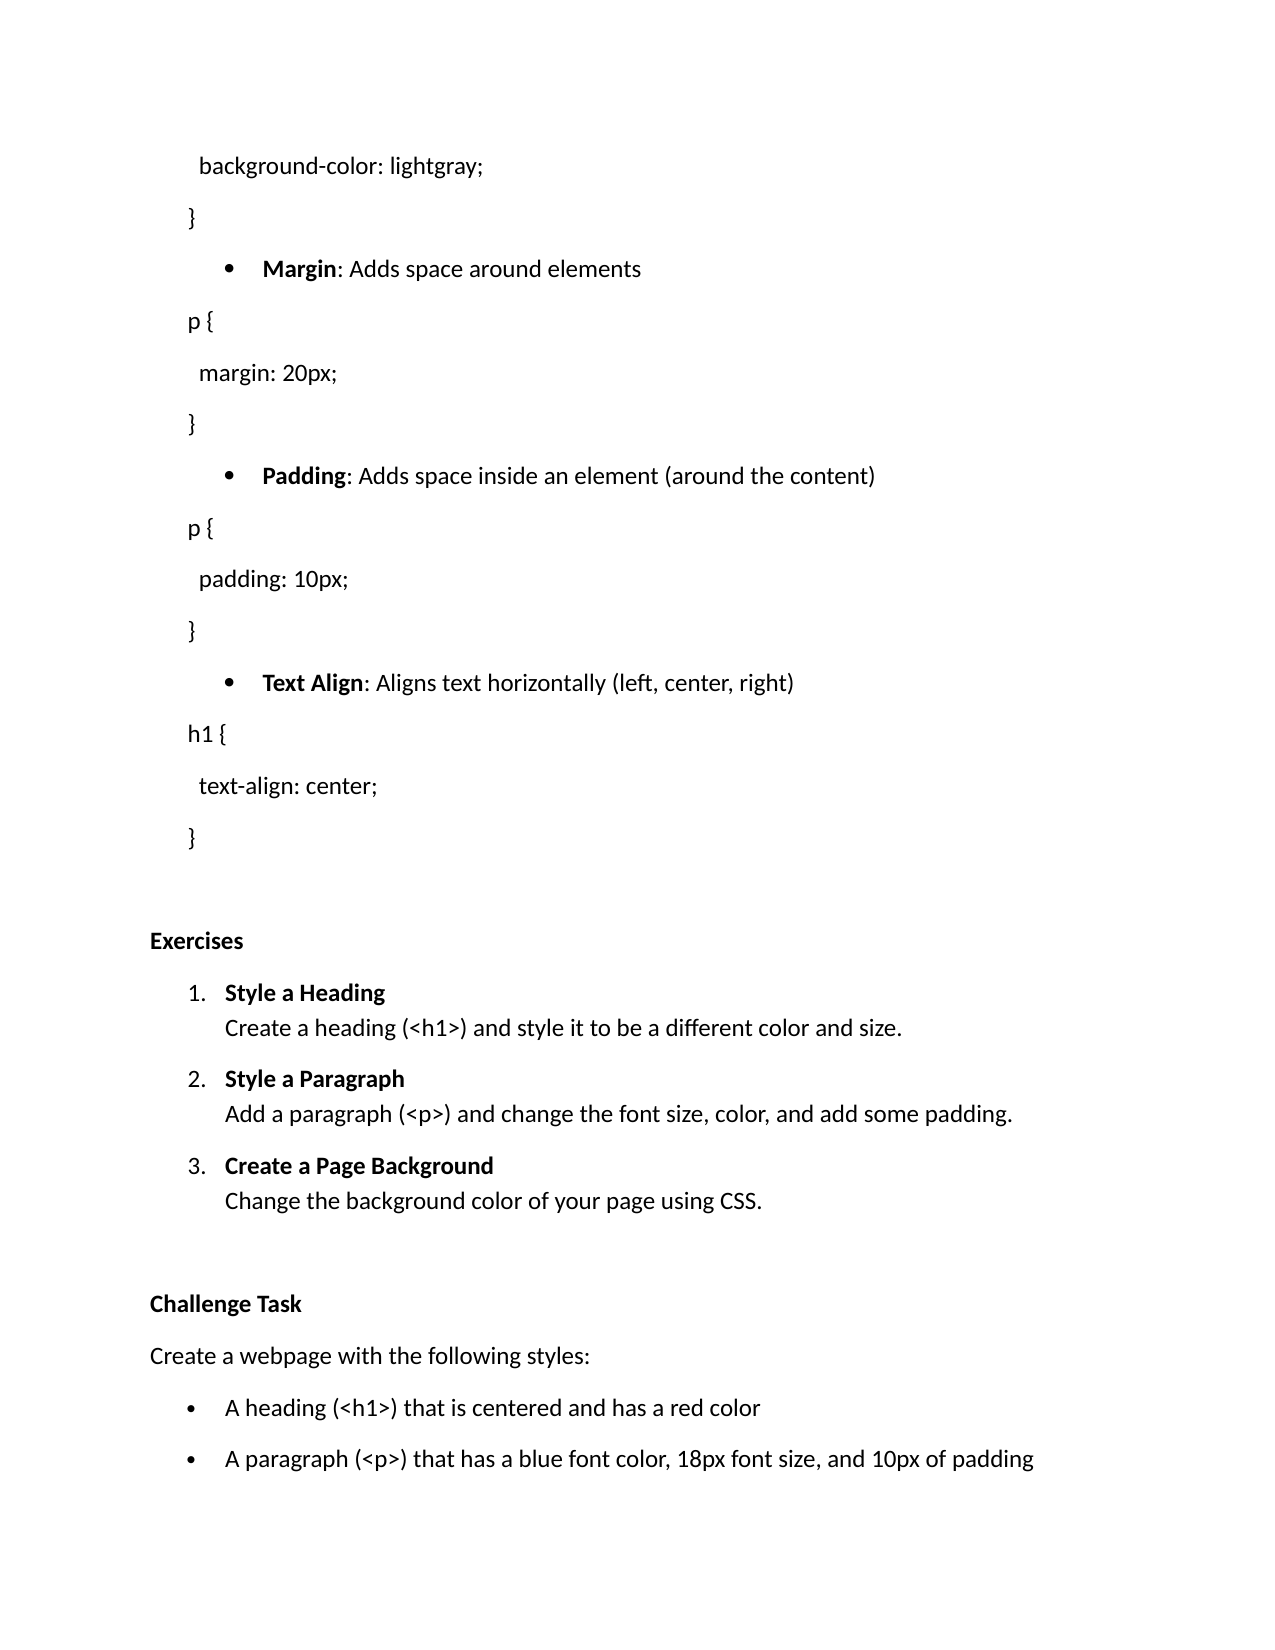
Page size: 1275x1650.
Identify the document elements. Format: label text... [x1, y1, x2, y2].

text p { [187, 305, 1125, 336]
list Style a Heading Create a heading (<h1>) and style it to be a different color and size. [187, 977, 1125, 1042]
text margin: 20px; [187, 357, 1125, 387]
text } [187, 615, 1125, 646]
list A heading (<h1>) that is centered and has a red color [187, 1392, 1125, 1422]
list Text Align: Aligns text horizontally (left, center, right) [225, 667, 1125, 697]
text } [187, 822, 1125, 852]
text h1 { [187, 718, 1125, 749]
text } [187, 408, 1125, 439]
text text-align: center; [187, 770, 1125, 801]
list A paragraph (<p>) that has a blue font color, 18px font size, and 10px of padding [187, 1443, 1125, 1474]
list Padding: Adds space inside an element (around the content) [225, 460, 1125, 491]
text background-color: lightgray; [187, 150, 1125, 181]
text } [187, 202, 1125, 232]
text Exercises [150, 925, 1125, 956]
list Margin: Adds space around elements [225, 253, 1125, 284]
text padding: 10px; [187, 563, 1125, 594]
text p { [187, 512, 1125, 542]
text Challenge Task [150, 1288, 1125, 1319]
list Style a Paragraph Add a paragraph (<p>) and change the font size, color, and add some padding. [187, 1063, 1125, 1129]
list Create a Page Background Change the background color of your page using CSS. [187, 1150, 1125, 1216]
text Create a webpage with the following styles: [150, 1340, 1125, 1371]
